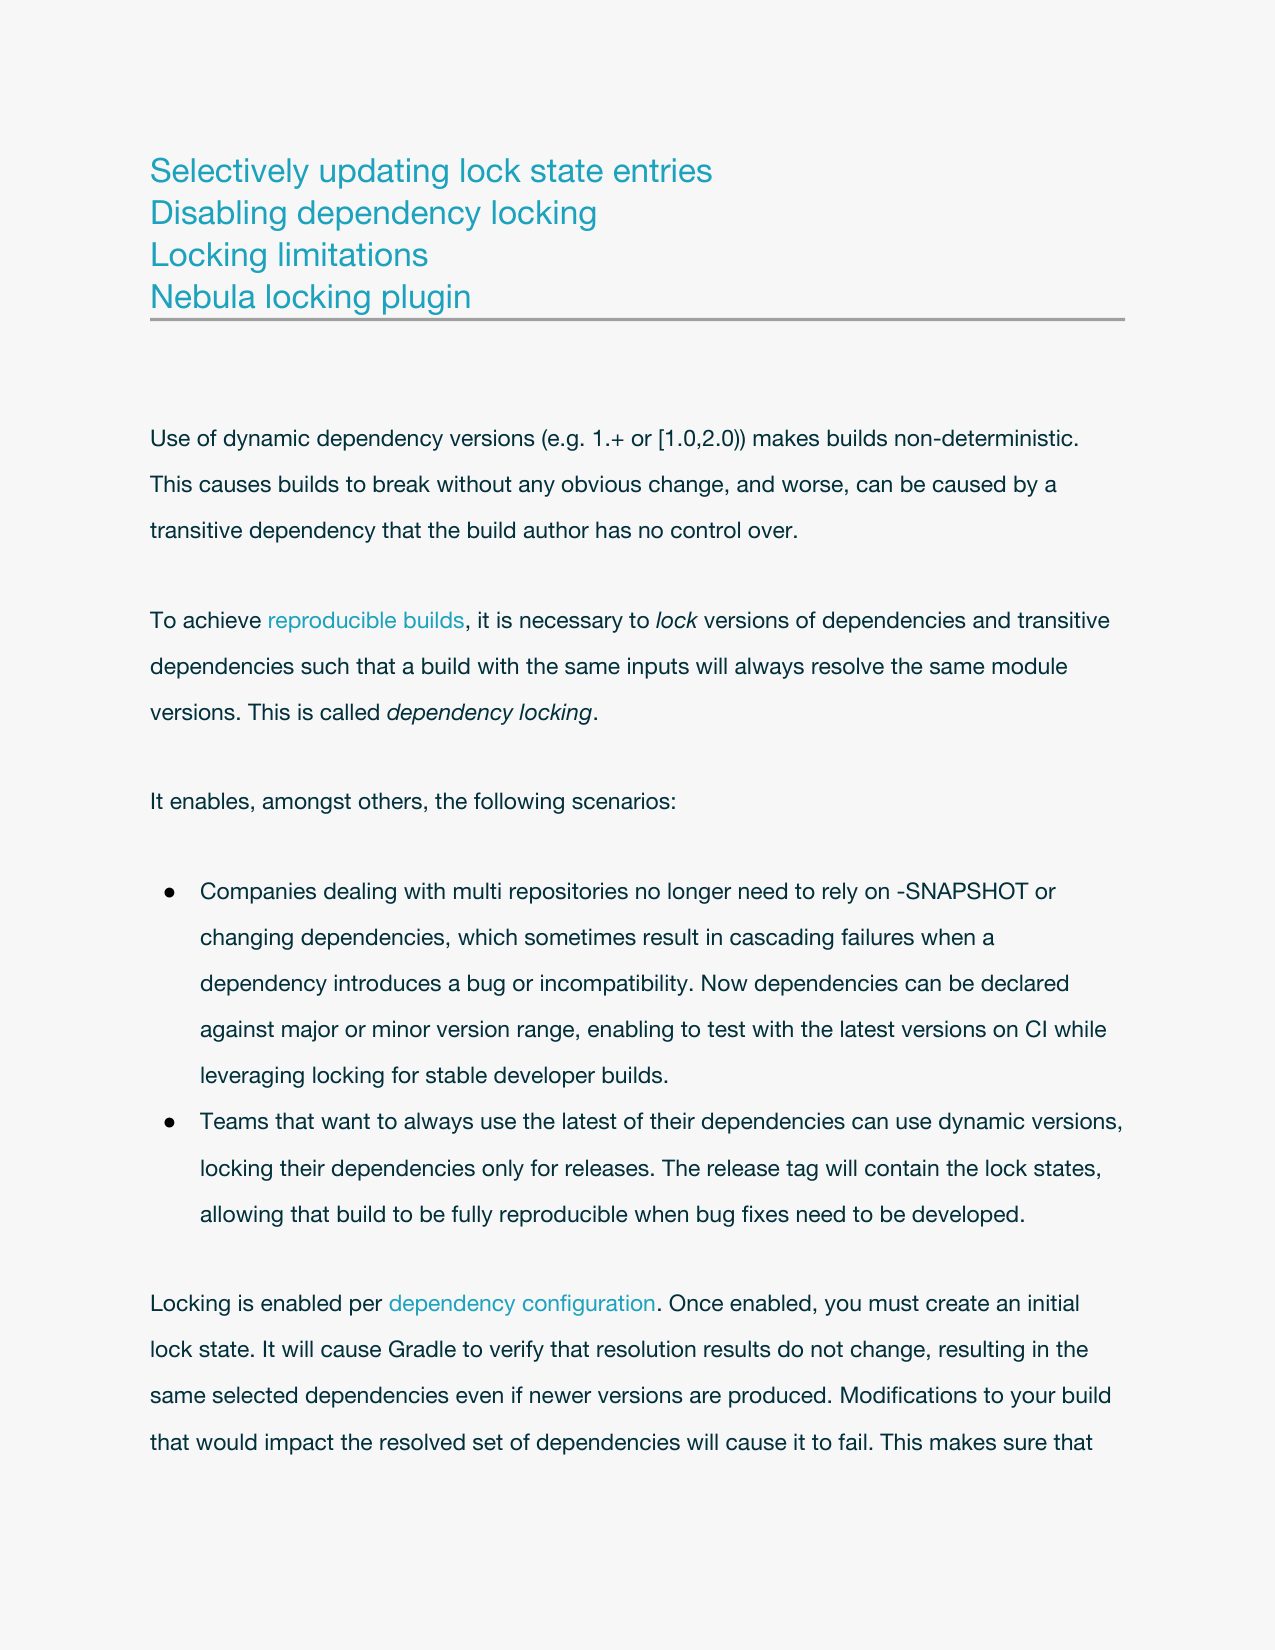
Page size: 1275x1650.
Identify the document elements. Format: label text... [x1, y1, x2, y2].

text Use of dynamic dependency versions (e.g. 1.+ or [1.0,2.0)) makes builds non-deterministic. This causes builds to break without any obvious change, and worse, can be caused by a transitive dependency that the build author has no control over. [150, 424, 1125, 545]
text Nebula locking plugin [150, 276, 1125, 317]
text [150, 1289, 1125, 1456]
text Disabling dependency locking [150, 192, 1125, 234]
text To achieve reproducible builds, it is necessary to lock versions of dependencies and transitive dependencies such that a build with the same inputs will always resolve the same module versions. This is called dependency locking. [150, 606, 1125, 727]
list Companies dealing with multi repositories no longer need to rely on -SNAPSHOT or changing dependencies, which sometimes result in cascading failures when a dependency introduces a bug or incompatibility. Now dependencies can be declared against major or minor version range, enabling to test with the latest versions on CI while leveraging locking for stable developer builds. [162, 877, 1125, 1090]
text Selectively updating lock state entries [150, 150, 1125, 192]
text Locking limitations [150, 234, 1125, 276]
list Teams that want to always use the latest of their dependencies can use dynamic versions, locking their dependencies only for releases. The release tag will contain the lock states, allowing that build to be fully reproducible when bug fixes need to be developed. [162, 1107, 1125, 1229]
text It enables, amongst others, the following scenarios: [150, 787, 1125, 816]
